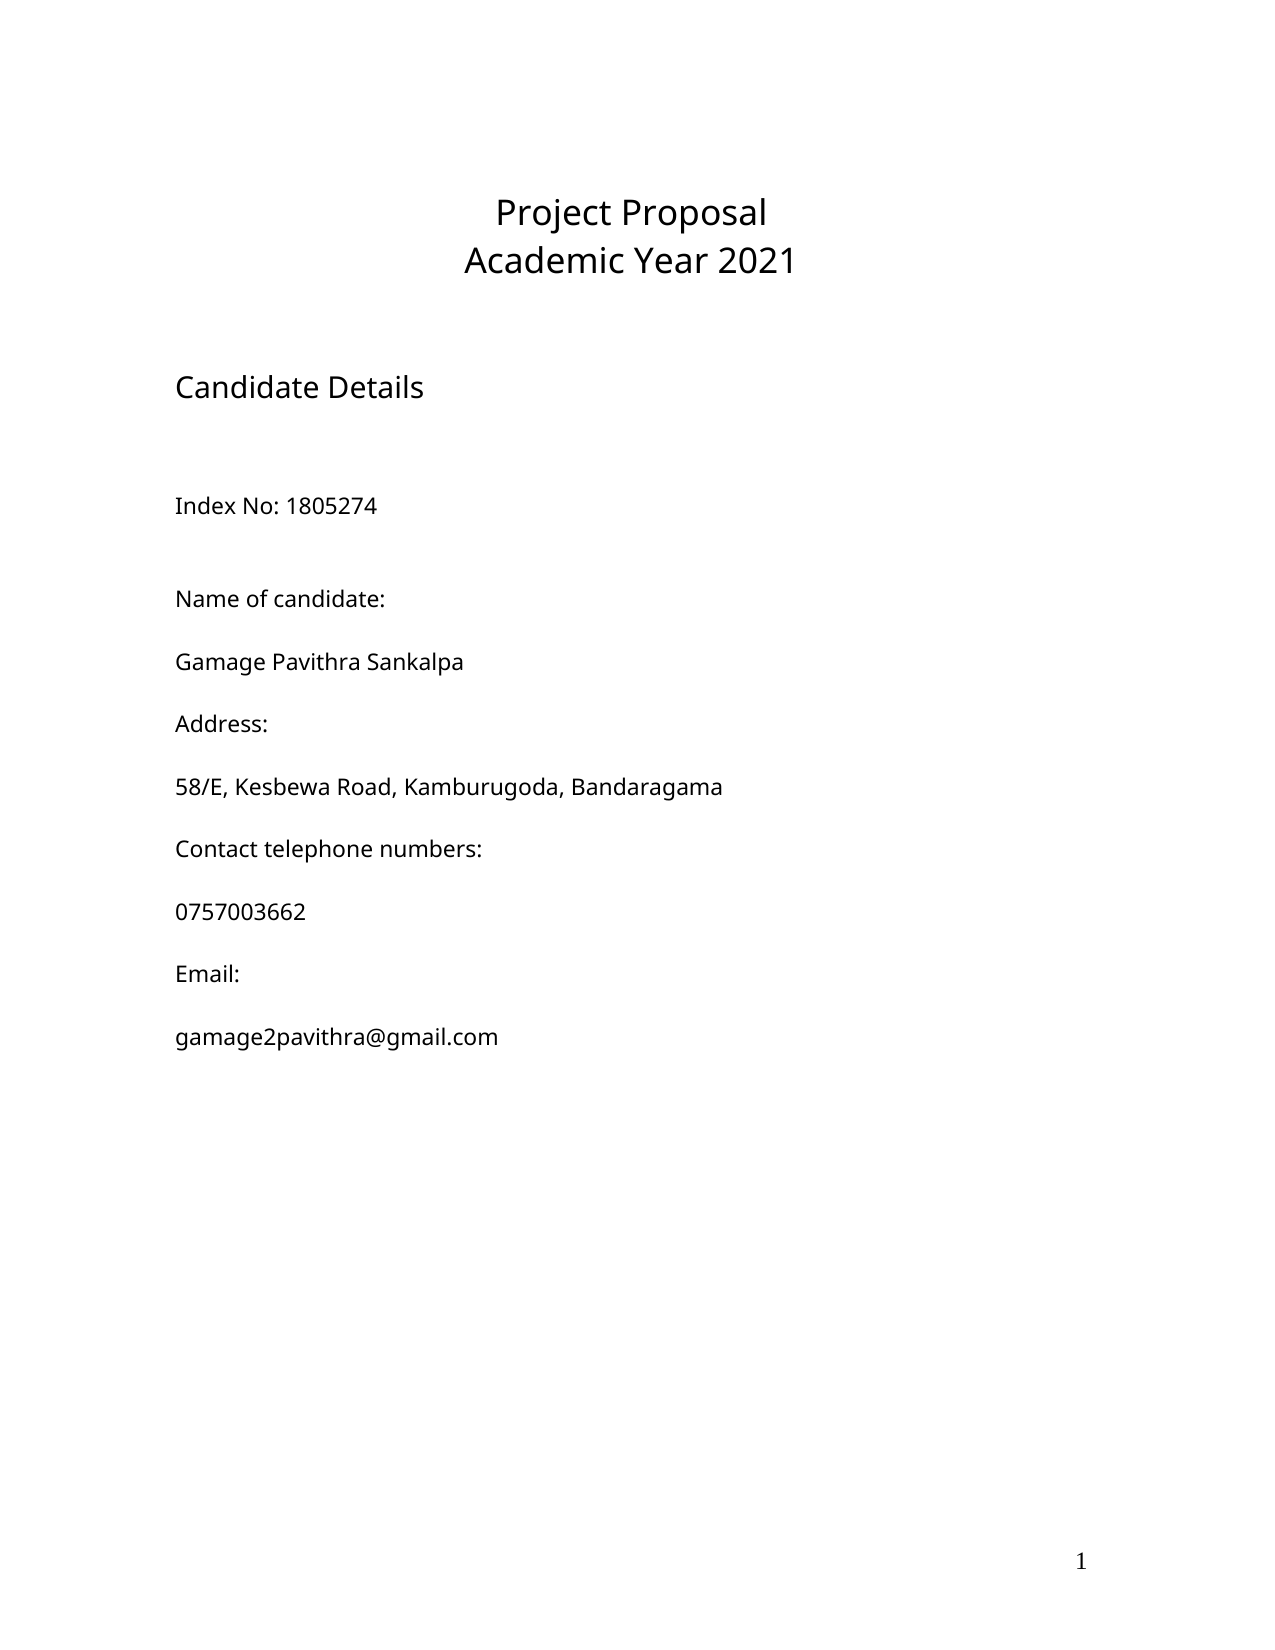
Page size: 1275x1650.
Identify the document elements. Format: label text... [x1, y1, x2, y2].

text gamage2pavithra@gmail.com [175, 1021, 1087, 1052]
text Email: [175, 958, 1087, 990]
text Academic Year 2021 [175, 236, 1087, 284]
text Index No: 1805274 [175, 490, 1087, 521]
text Contact telephone numbers: [175, 833, 1087, 865]
text Project Proposal [175, 187, 1087, 236]
text 0757003662 [175, 896, 1087, 927]
text Gamage Pavithra Sankalpa [175, 646, 1087, 677]
text Name of candidate: [175, 583, 1087, 615]
text Candidate Details [175, 366, 1087, 407]
text Address: [175, 708, 1087, 740]
text 58/E, Kesbewa Road, Kamburugoda, Bandaragama [175, 771, 1087, 802]
